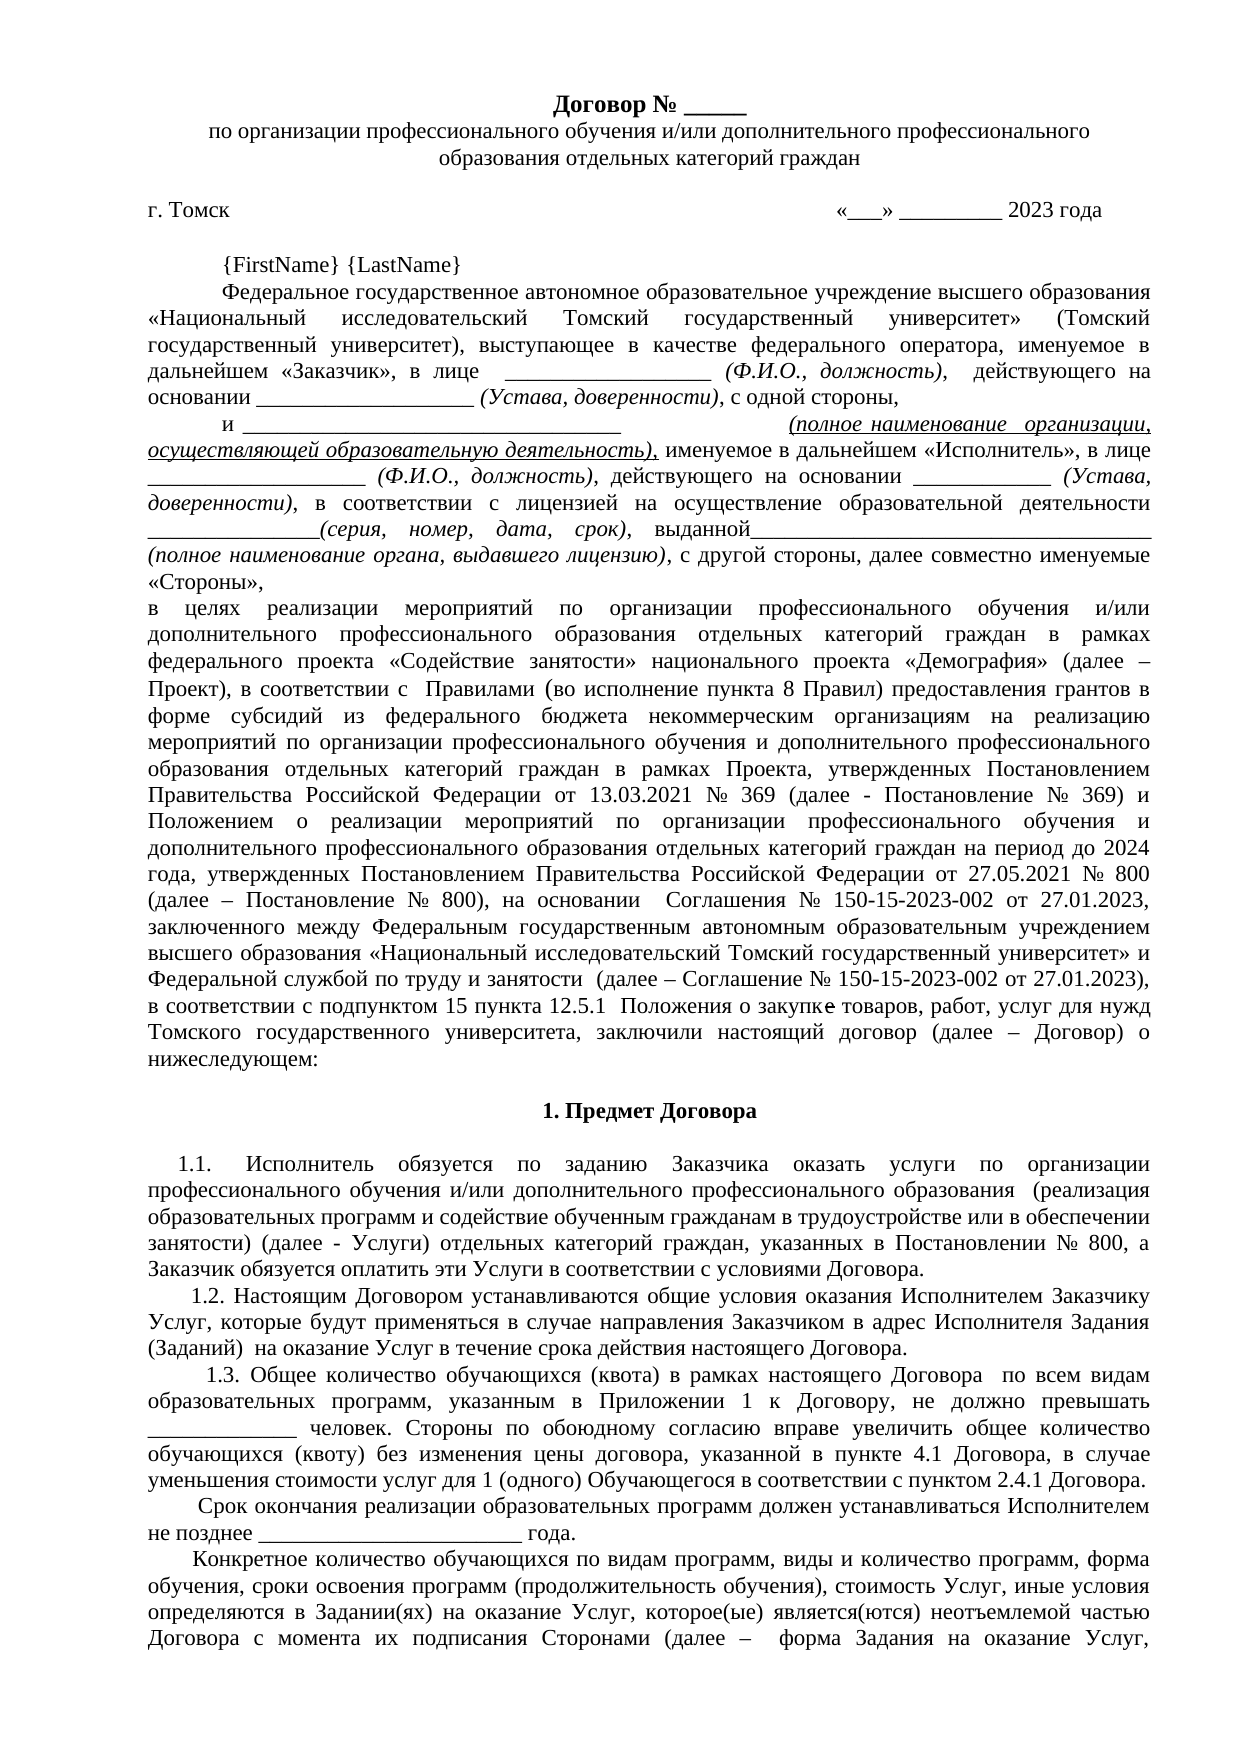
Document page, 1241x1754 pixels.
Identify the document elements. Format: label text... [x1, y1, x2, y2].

text 1.3. Общее количество обучающихся (квота) в рамках настоящего Договора по всем видам образовательных программ, указанным в Приложении 1 к Договору, не должно превышать _____________ человек. Стороны по обоюдному согласию вправе увеличить общее количество обучающихся (квоту) без изменения цены договора, указанной в пункте 4.1 Договора, в случае уменьшения стоимости услуг для 1 (одного) Обучающегося в соответствии с пунктом 2.4.1 Договора. [148, 1361, 1152, 1493]
text {FirstName} {LastName} [148, 252, 1152, 278]
list Исполнитель обязуется по заданию Заказчика оказать услуги по организации профессионального обучения и/или дополнительного профессионального образования (реализация образовательных программ и содействие обученным гражданам в трудоустройстве или в обеспечении занятости) (далее - Услуги) отдельных категорий граждан, указанных в Постановлении № 800, а Заказчик обязуется оплатить эти Услуги в соответствии с условиями Договора. [148, 1150, 1152, 1282]
text 1. Предмет Договора [148, 1097, 1152, 1124]
text Срок окончания реализации образовательных программ должен устанавливаться Исполнителем не позднее _______________________ года. [148, 1493, 1152, 1545]
text в целях реализации мероприятий по организации профессионального обучения и/или дополнительного профессионального образования отдельных категорий граждан в рамках федерального проекта «Содействие занятости» национального проекта «Демография» (далее – Проект), в соответствии с Правилами (во исполнение пункта 8 Правил) предоставления грантов в форме субсидий из федерального бюджета некоммерческим организациям на реализацию мероприятий по организации профессионального обучения и дополнительного профессионального образования отдельных категорий граждан в рамках Проекта, утвержденных Постановлением Правительства Российской Федерации от 13.03.2021 № 369 (далее - Постановление № 369) и Положением о реализации мероприятий по организации профессионального обучения и дополнительного профессионального образования отдельных категорий граждан на период до 2024 года, утвержденных Постановлением Правительства Российской Федерации от 27.05.2021 № 800 (далее – Постановление № 800), на основании Соглашения № 150-15-2023-002 от 27.01.2023, заключенного между Федеральным государственным автономным образовательным учреждением высшего образования «Национальный исследовательский Томский государственный университет» и Федеральной службой по труду и занятости (далее – Соглашение № 150-15-2023-002 от 27.01.2023), в соответствии с подпунктом 15 пункта 12.5.1 Положения о закупке товаров, работ, услуг для нужд Томского государственного университета, заключили настоящий договор (далее – Договор) о нижеследующем: [148, 594, 1152, 1071]
text и _________________________________ (полное наименование организации, осуществляющей образовательную деятельность), именуемое в дальнейшем «Исполнитель», в лице ___________________ (Ф.И.О., должность), действующего на основании ____________ (Устава, доверенности), в соответствии с лицензией на осуществление образовательной деятельности _______________(серия, номер, дата, срок), выданной___________________________________ (полное наименование органа, выдавшего лицензию), с другой стороны, далее совместно именуемые «Стороны», [148, 410, 1152, 594]
text Федеральное государственное автономное образовательное учреждение высшего образования «Национальный исследовательский Томский государственный университет» (Томский государственный университет), выступающее в качестве федерального оператора, именуемое в дальнейшем «Заказчик», в лице __________________ (Ф.И.О., должность), действующего на основании ___________________ (Устава, доверенности), с одной стороны, [148, 278, 1152, 410]
text 1.2. Настоящим Договором устанавливаются общие условия оказания Исполнителем Заказчику Услуг, которые будут применяться в случае направления Заказчиком в адрес Исполнителя Задания (Заданий) на оказание Услуг в течение срока действия настоящего Договора. [148, 1282, 1152, 1361]
text г. Томск «___» _________ 2023 года [148, 196, 1152, 223]
text Договор № _____ [148, 89, 1152, 117]
text по организации профессионального обучения и/или дополнительного профессионального образования отдельных категорий граждан [148, 117, 1152, 170]
